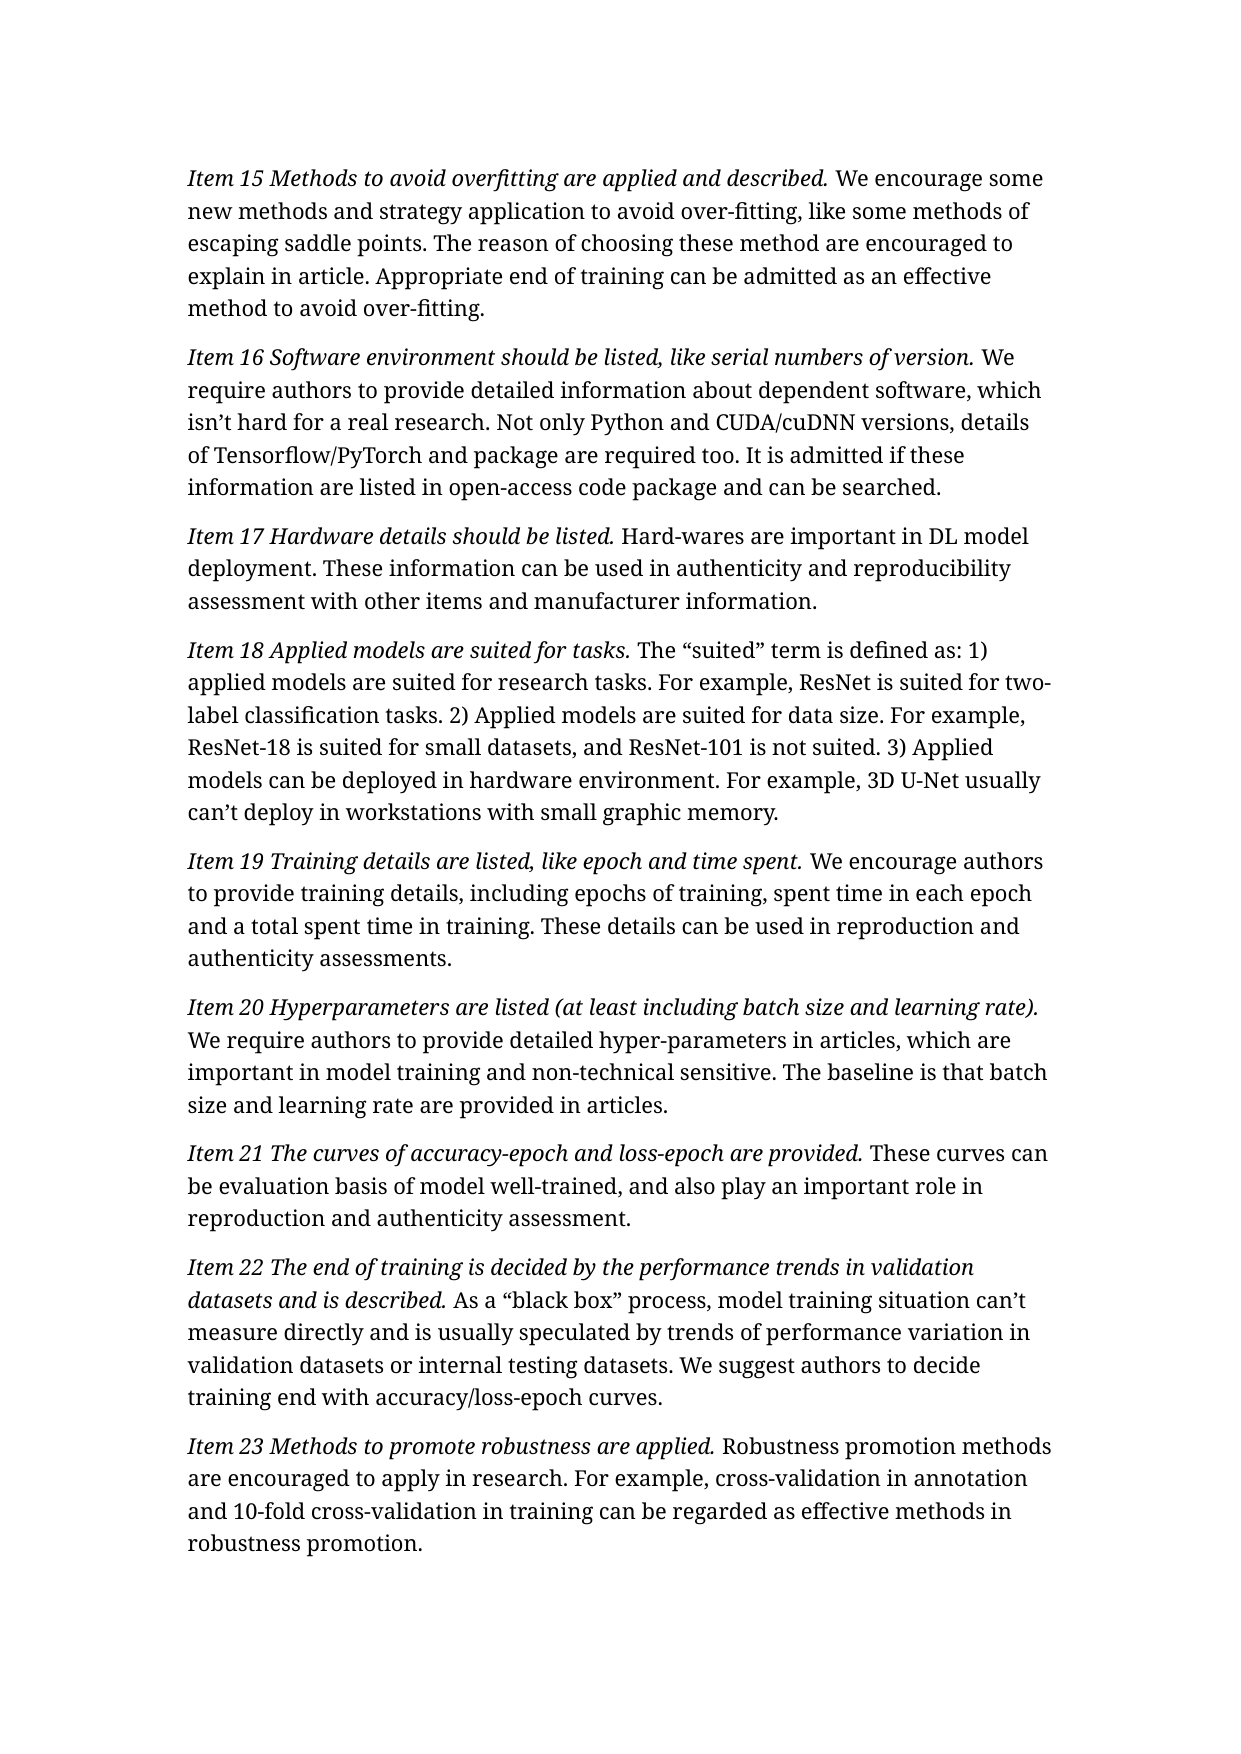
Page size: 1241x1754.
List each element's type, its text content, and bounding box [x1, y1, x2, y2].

text Item 15 Methods to avoid overfitting are applied and described. We encourage some new methods and strategy application to avoid over-fitting, like some methods of escaping saddle points. The reason of choosing these method are encouraged to explain in article. Appropriate end of training can be admitted as an effective method to avoid over-fitting. [187, 162, 1053, 324]
text Item 23 Methods to promote robustness are applied. Robustness promotion methods are encouraged to apply in research. For example, cross-validation in annotation and 10-fold cross-validation in training can be regarded as effective methods in robustness promotion. [187, 1429, 1053, 1559]
text Item 19 Training details are listed, like epoch and time spent. We encourage authors to provide training details, including epochs of training, spent time in each epoch and a total spent time in training. These details can be used in reproduction and authenticity assessments. [187, 844, 1053, 974]
text Item 22 The end of training is decided by the performance trends in validation datasets and is described. As a “black box” process, model training situation can’t measure directly and is usually speculated by trends of performance variation in validation datasets or internal testing datasets. We suggest authors to decide training end with accuracy/loss-epoch curves. [187, 1251, 1053, 1413]
text Item 18 Applied models are suited for tasks. The “suited” term is defined as: 1) applied models are suited for research tasks. For example, ResNet is suited for two-label classification tasks. 2) Applied models are suited for data size. For example, ResNet-18 is suited for small datasets, and ResNet-101 is not suited. 3) Applied models can be deployed in hardware environment. For example, 3D U-Net usually can’t deploy in workstations with small graphic memory. [187, 633, 1053, 828]
text Item 16 Software environment should be listed, like serial numbers of version. We require authors to provide detailed information about dependent software, which isn’t hard for a real research. Not only Python and CUDA/cuDNN versions, details of Tensorflow/PyTorch and package are required too. It is admitted if these information are listed in open-access code package and can be searched. [187, 341, 1053, 503]
text Item 20 Hyperparameters are listed (at least including batch size and learning rate). We require authors to provide detailed hyper-parameters in articles, which are important in model training and non-technical sensitive. The baseline is that batch size and learning rate are provided in articles. [187, 991, 1053, 1121]
text Item 21 The curves of accuracy-epoch and loss-epoch are provided. These curves can be evaluation basis of model well-trained, and also play an important role in reproduction and authenticity assessment. [187, 1137, 1053, 1234]
text Item 17 Hardware details should be listed. Hard-wares are important in DL model deployment. These information can be used in authenticity and reproducibility assessment with other items and manufacturer information. [187, 519, 1053, 617]
